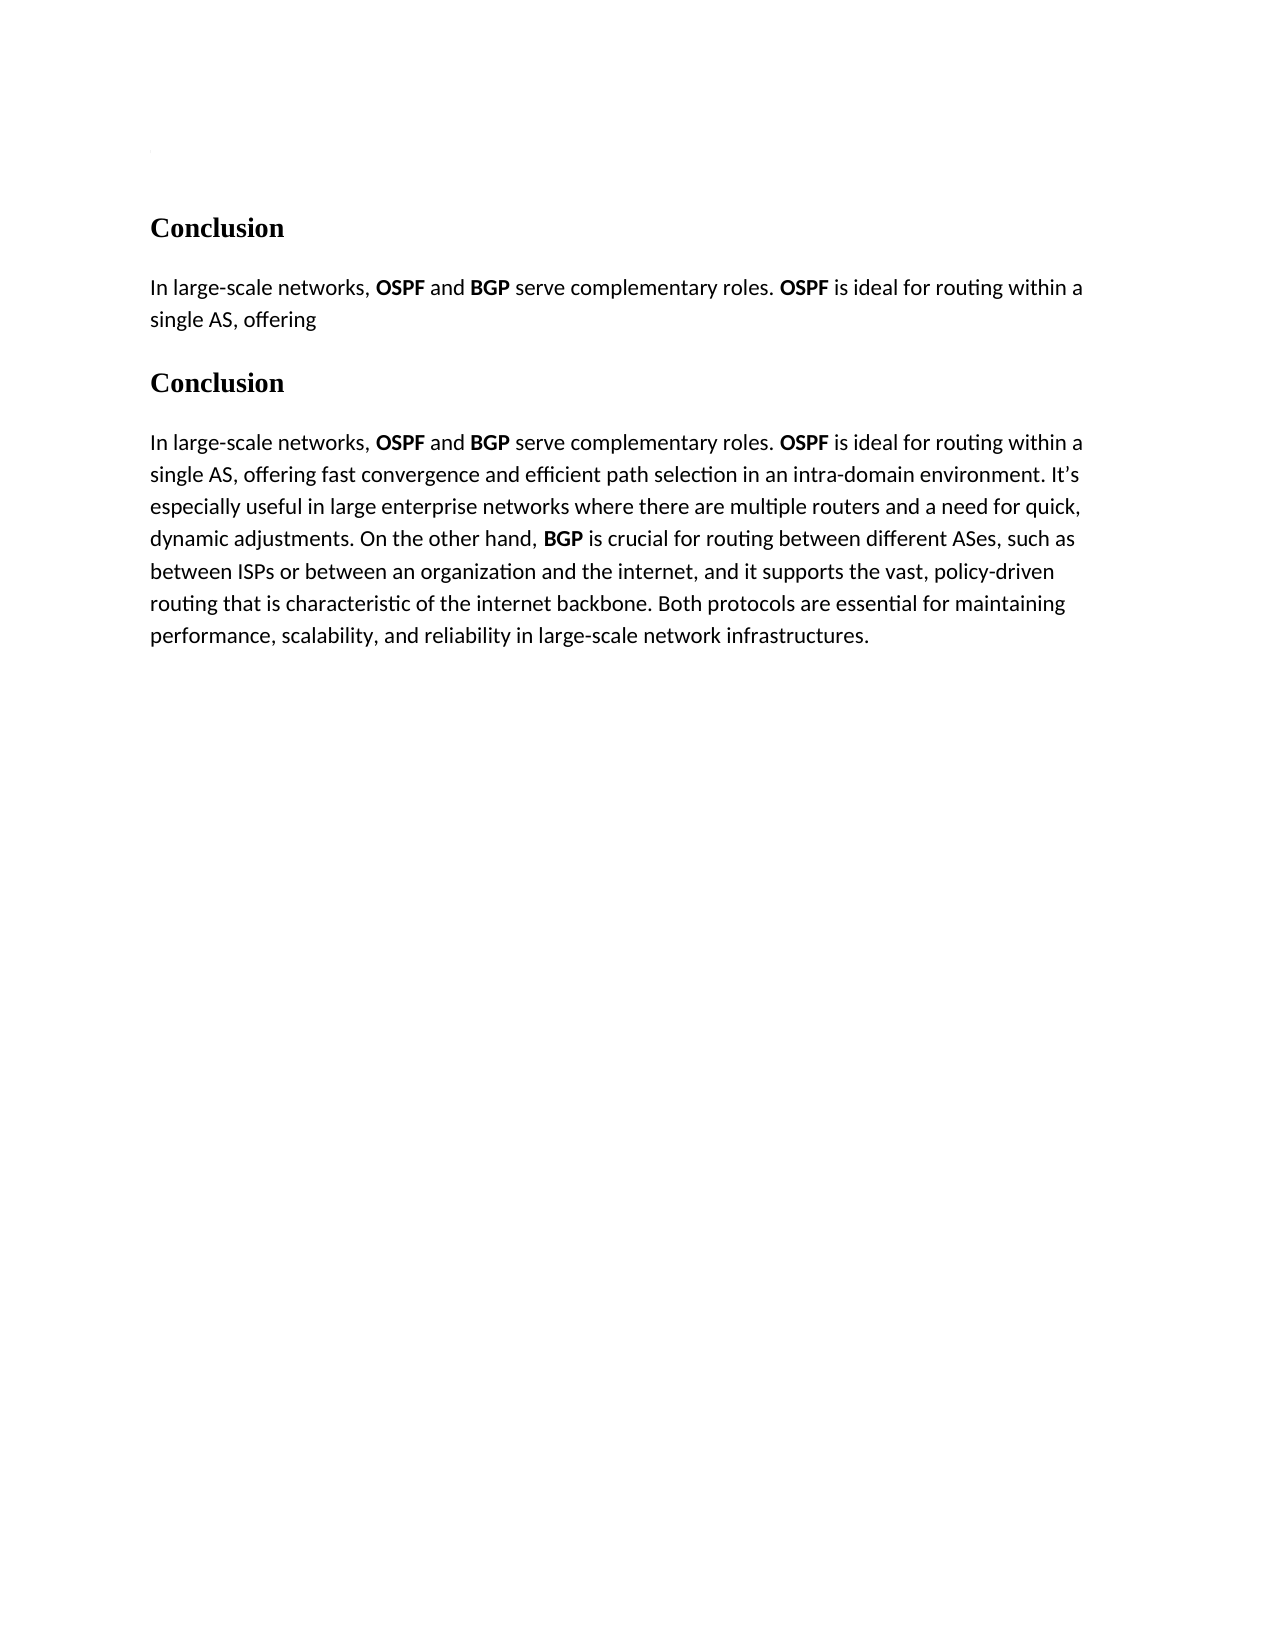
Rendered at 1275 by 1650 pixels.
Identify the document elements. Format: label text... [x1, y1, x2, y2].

subtitle Conclusion [150, 211, 1125, 244]
text In large-scale networks, OSPF and BGP serve complementary roles. OSPF is ideal for routing within a single AS, offering fast convergence and efficient path selection in an intra-domain environment. It’s especially useful in large enterprise networks where there are multiple routers and a need for quick, dynamic adjustments. On the other hand, BGP is crucial for routing between different ASes, such as between ISPs or between an organization and the internet, and it supports the vast, policy-driven routing that is characteristic of the internet backbone. Both protocols are essential for maintaining performance, scalability, and reliability in large-scale network infrastructures. [150, 428, 1125, 649]
text In large-scale networks, OSPF and BGP serve complementary roles. OSPF is ideal for routing within a single AS, offering [150, 273, 1125, 333]
subtitle Conclusion [150, 366, 1125, 399]
